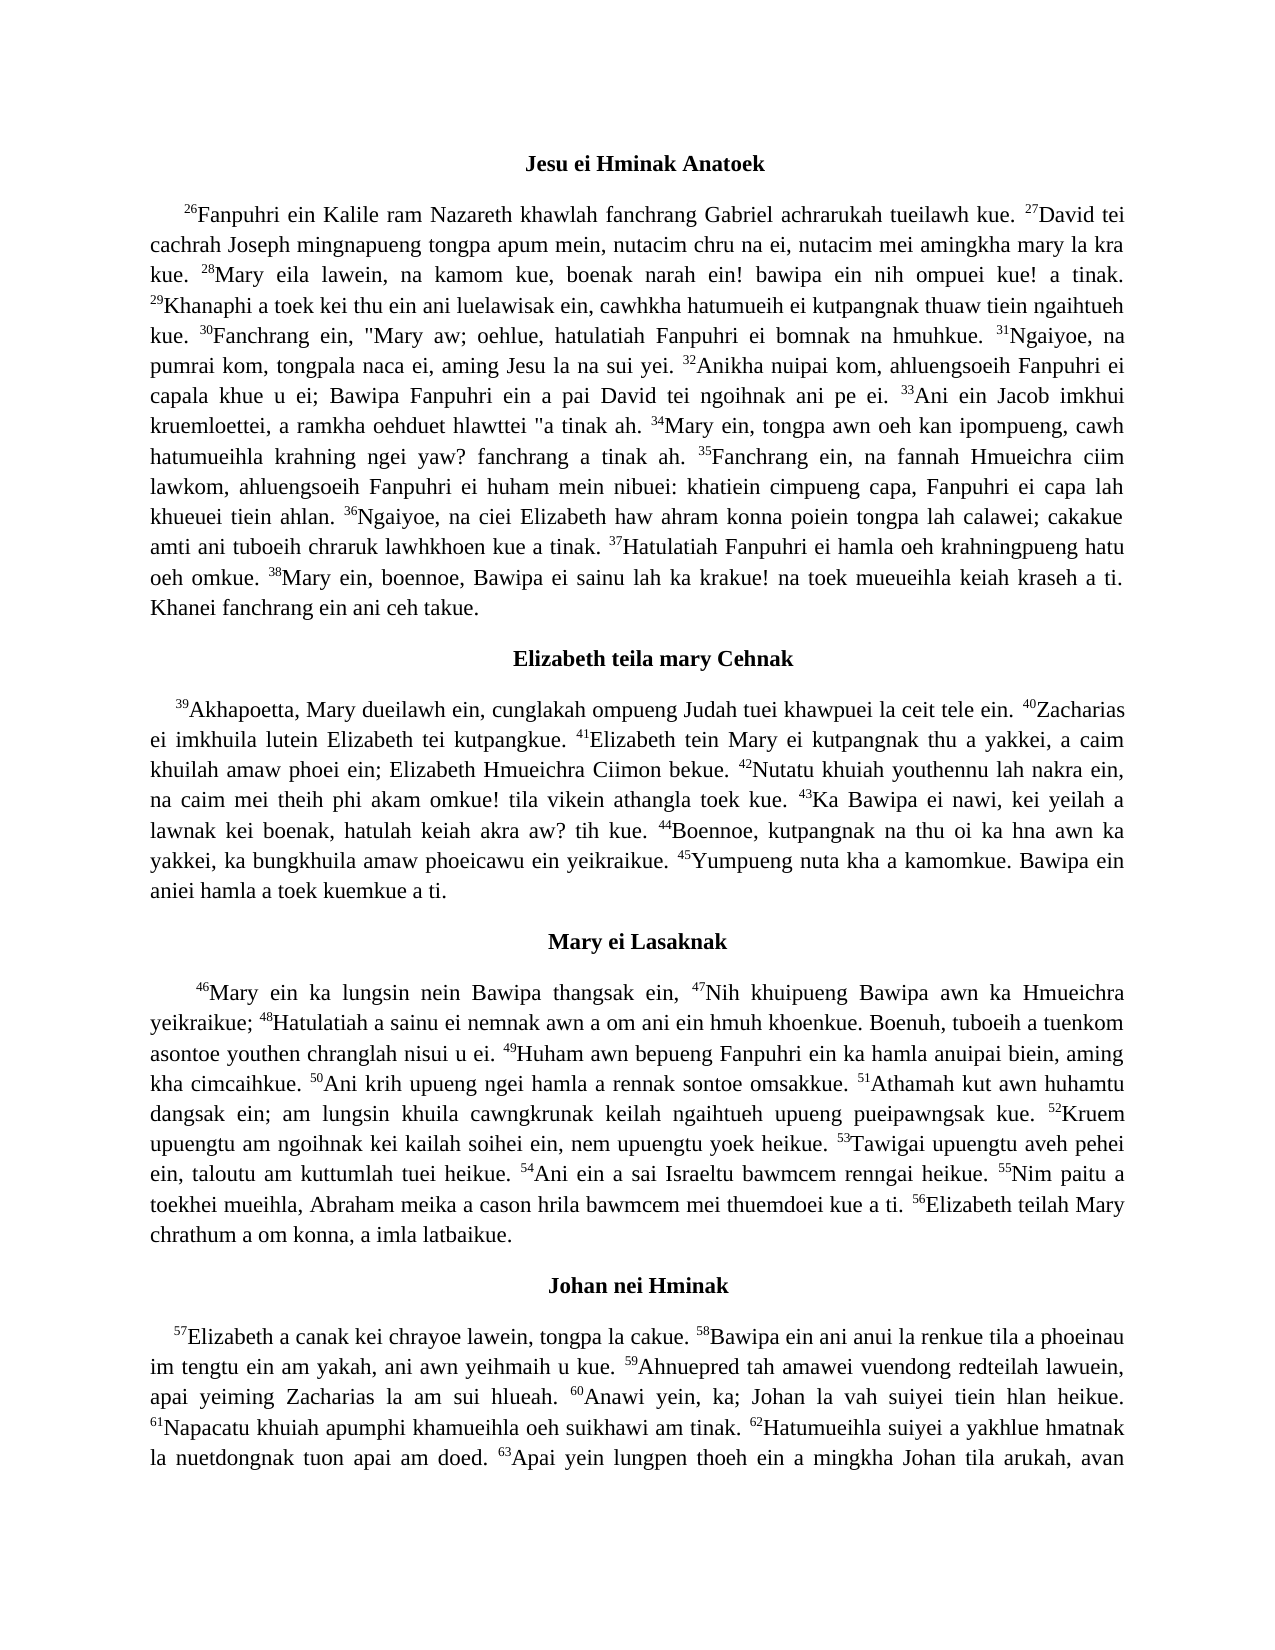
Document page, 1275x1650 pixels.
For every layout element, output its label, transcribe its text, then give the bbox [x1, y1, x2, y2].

text Johan nei Hminak [525, 1272, 1125, 1298]
text Jesu ei Hminak Anatoek [525, 150, 1125, 176]
text 46Mary ein ka lungsin nein Bawipa thangsak ein, 47Nih khuipueng Bawipa awn ka Hmueichra yeikraikue; 48Hatulatiah a sainu ei nemnak awn a om ani ein hmuh khoenkue. Boenuh, tuboeih a tuenkom asontoe youthen chranglah nisui u ei. 49Huham awn bepueng Fanpuhri ein ka hamla anuipai biein, aming kha cimcaihkue. 50Ani krih upueng ngei hamla a rennak sontoe omsakkue. 51Athamah kut awn huhamtu dangsak ein; am lungsin khuila cawngkrunak keilah ngaihtueh upueng pueipawngsak kue. 52Kruem upuengtu am ngoihnak kei kailah soihei ein, nem upuengtu yoek heikue. 53Tawigai upuengtu aveh pehei ein, taloutu am kuttumlah tuei heikue. 54Ani ein a sai Israeltu bawmcem renngai heikue. 55Nim paitu a toekhei mueihla, Abraham meika a cason hrila bawmcem mei thuemdoei kue a ti. 56Elizabeth teilah Mary chrathum a om konna, a imla latbaikue. [150, 979, 1125, 1247]
text 39Akhapoetta, Mary dueilawh ein, cunglakah ompueng Judah tuei khawpuei la ceit tele ein. 40Zacharias ei imkhuila lutein Elizabeth tei kutpangkue. 41Elizabeth tein Mary ei kutpangnak thu a yakkei, a caim khuilah amaw phoei ein; Elizabeth Hmueichra Ciimon bekue. 42Nutatu khuiah youthennu lah nakra ein, na caim mei theih phi akam omkue! tila vikein athangla toek kue. 43Ka Bawipa ei nawi, kei yeilah a lawnak kei boenak, hatulah keiah akra aw? tih kue. 44Boennoe, kutpangnak na thu oi ka hna awn ka yakkei, ka bungkhuila amaw phoeicawu ein yeikraikue. 45Yumpueng nuta kha a kamomkue. Bawipa ein aniei hamla a toek kuemkue a ti. [150, 696, 1125, 903]
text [150, 1323, 1125, 1470]
text 26Fanpuhri ein Kalile ram Nazareth khawlah fanchrang Gabriel achrarukah tueilawh kue. 27David tei cachrah Joseph mingnapueng tongpa apum mein, nutacim chru na ei, nutacim mei amingkha mary la kra kue. 28Mary eila lawein, na kamom kue, boenak narah ein! bawipa ein nih ompuei kue! a tinak. 29Khanaphi a toek kei thu ein ani luelawisak ein, cawhkha hatumueih ei kutpangnak thuaw tiein ngaihtueh kue. 30Fanchrang ein, "Mary aw; oehlue, hatulatiah Fanpuhri ei bomnak na hmuhkue. 31Ngaiyoe, na pumrai kom, tongpala naca ei, aming Jesu la na sui yei. 32Anikha nuipai kom, ahluengsoeih Fanpuhri ei capala khue u ei; Bawipa Fanpuhri ein a pai David tei ngoihnak ani pe ei. 33Ani ein Jacob imkhui kruemloettei, a ramkha oehduet hlawttei "a tinak ah. 34Mary ein, tongpa awn oeh kan ipompueng, cawh hatumueihla krahning ngei yaw? fanchrang a tinak ah. 35Fanchrang ein, na fannah Hmueichra ciim lawkom, ahluengsoeih Fanpuhri ei huham mein nibuei: khatiein cimpueng capa, Fanpuhri ei capa lah khueuei tiein ahlan. 36Ngaiyoe, na ciei Elizabeth haw ahram konna poiein tongpa lah calawei; cakakue amti ani tuboeih chraruk lawhkhoen kue a tinak. 37Hatulatiah Fanpuhri ei hamla oeh krahningpueng hatu oeh omkue. 38Mary ein, boennoe, Bawipa ei sainu lah ka krakue! na toek mueueihla keiah kraseh a ti. Khanei fanchrang ein ani ceh takue. [150, 201, 1125, 620]
text Mary ei Lasaknak [525, 928, 1125, 954]
text Elizabeth teila mary Cehnak [450, 645, 1125, 671]
